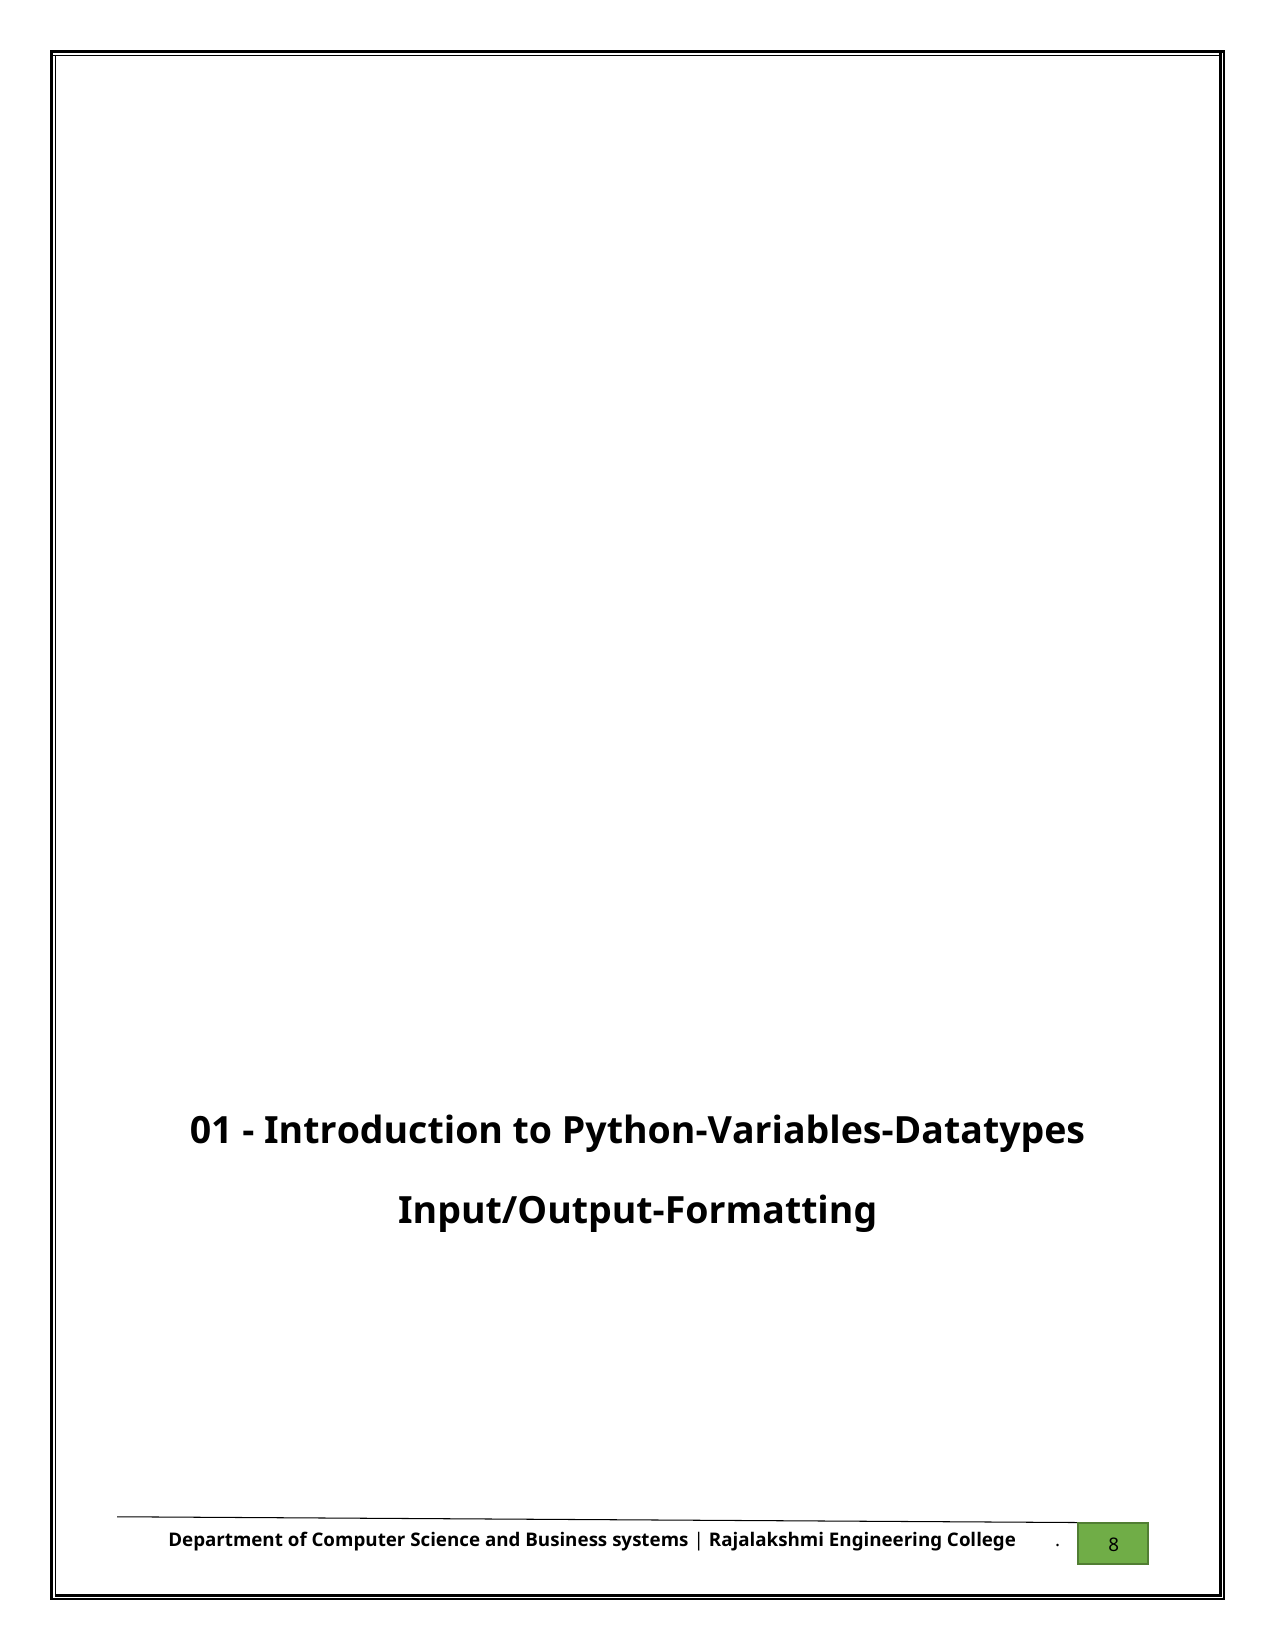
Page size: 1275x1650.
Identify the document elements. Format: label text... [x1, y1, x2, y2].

text Input/Output-Formatting [150, 1183, 1125, 1234]
text 01 - Introduction to Python-Variables-Datatypes [150, 1103, 1125, 1154]
